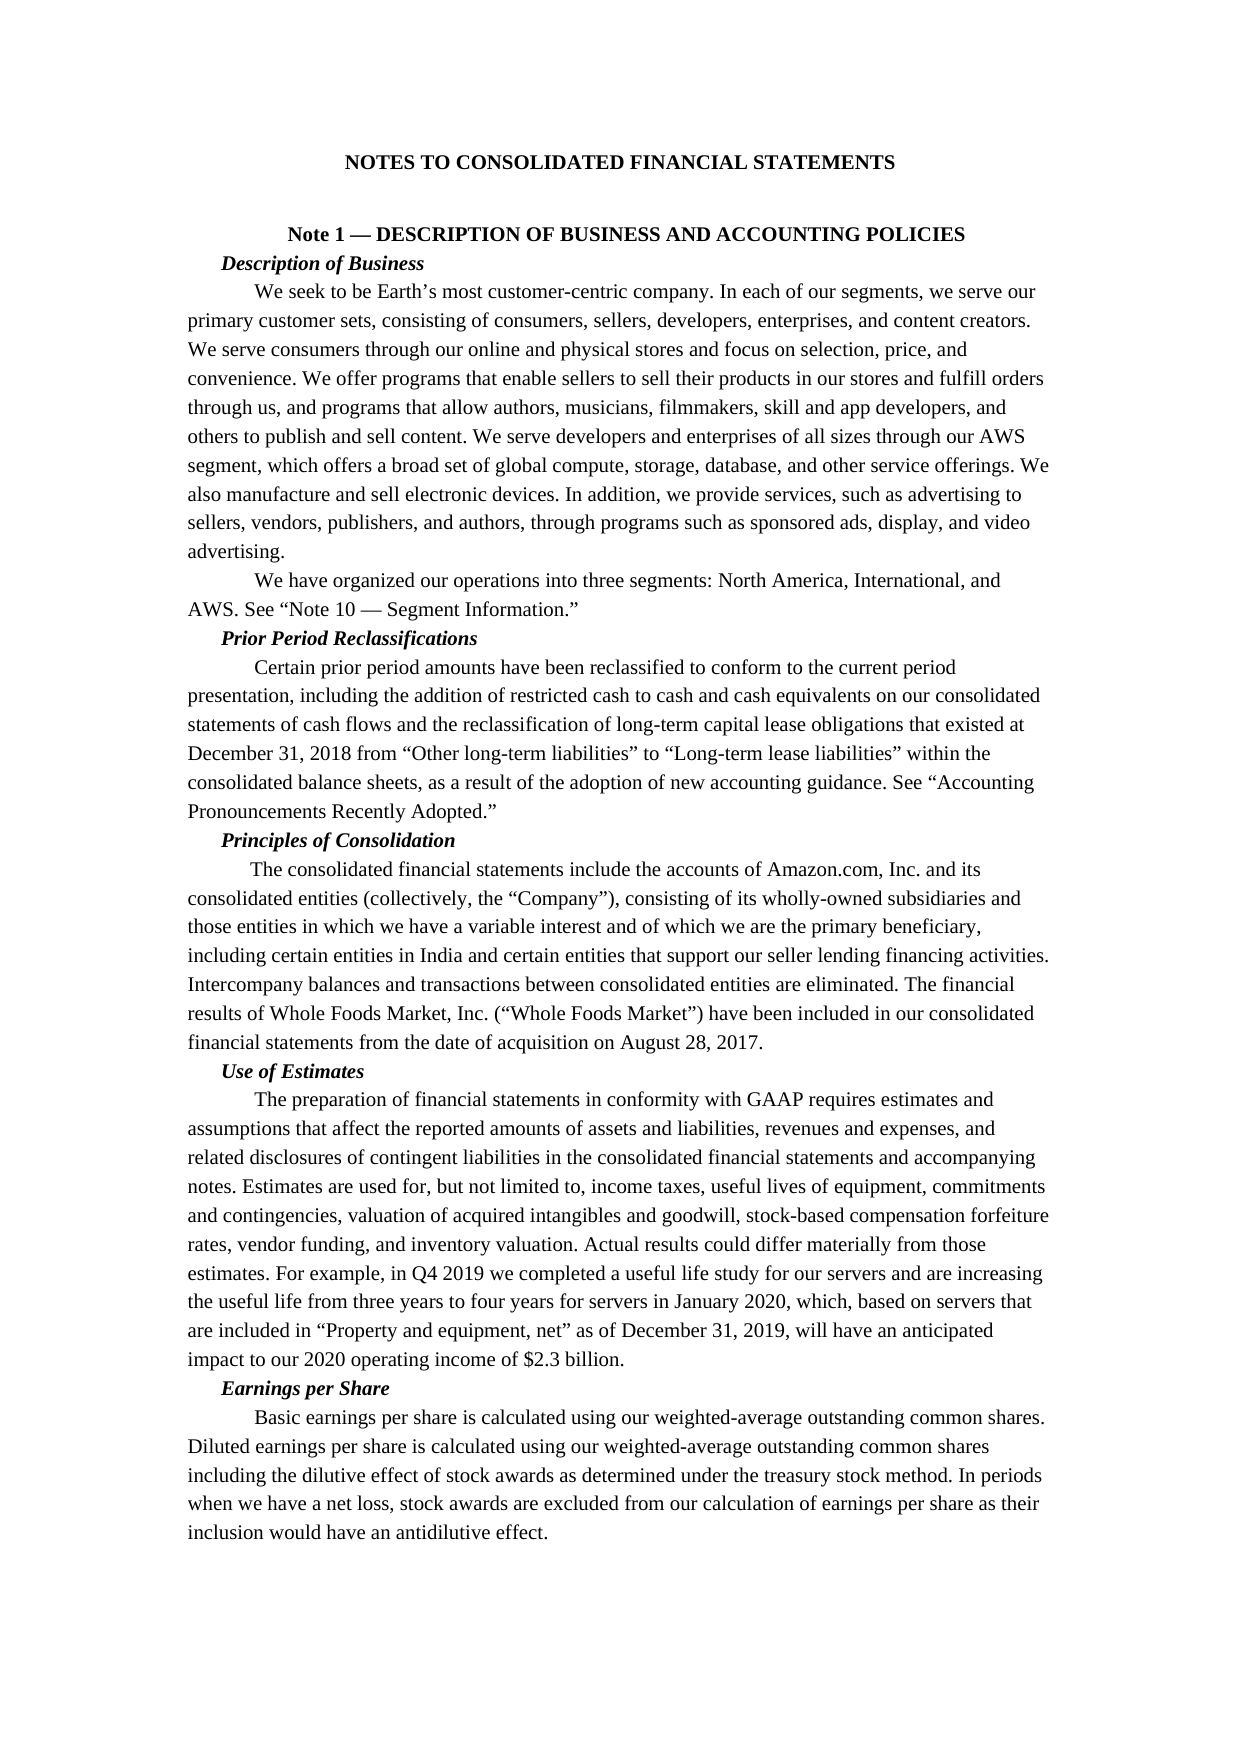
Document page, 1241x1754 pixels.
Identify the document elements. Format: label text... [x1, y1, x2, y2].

text The preparation of financial statements in conformity with GAAP requires estimates and assumptions that affect the reported amounts of assets and liabilities, revenues and expenses, and related disclosures of contingent liabilities in the consolidated financial statements and accompanying notes. Estimates are used for, but not limited to, income taxes, useful lives of equipment, commitments and contingencies, valuation of acquired intangibles and goodwill, stock-based compensation forfeiture rates, vendor funding, and inventory valuation. Actual results could differ materially from those estimates. For example, in Q4 2019 we completed a useful life study for our servers and are increasing the useful life from three years to four years for servers in January 2020, which, based on servers that are included in “Property and equipment, net” as of December 31, 2019, will have an anticipated impact to our 2020 operating income of $2.3 billion. [188, 1087, 1053, 1371]
text Earnings per Share [188, 1376, 1053, 1400]
text Basic earnings per share is calculated using our weighted-average outstanding common shares. Diluted earnings per share is calculated using our weighted-average outstanding common shares including the dilutive effect of stock awards as determined under the treasury stock method. In periods when we have a net loss, stock awards are excluded from our calculation of earnings per share as their inclusion would have an antidilutive effect. [188, 1405, 1053, 1544]
text Note 1 — DESCRIPTION OF BUSINESS AND ACCOUNTING POLICIES [188, 222, 1053, 246]
text We have organized our operations into three segments: North America, International, and AWS. See “Note 10 — Segment Information.” [188, 568, 1053, 621]
text NOTES TO CONSOLIDATED FINANCIAL STATEMENTS [188, 150, 1053, 174]
text Principles of Consolidation [188, 828, 1053, 852]
text Use of Estimates [188, 1058, 1053, 1083]
text Prior Period Reclassifications [188, 626, 1053, 650]
text Description of Business [188, 251, 1053, 275]
text We seek to be Earth’s most customer-centric company. In each of our segments, we serve our primary customer sets, consisting of consumers, sellers, developers, enterprises, and content creators. We serve consumers through our online and physical stores and focus on selection, price, and convenience. We offer programs that enable sellers to sell their products in our stores and fulfill orders through us, and programs that allow authors, musicians, filmmakers, skill and app developers, and others to publish and sell content. We serve developers and enterprises of all sizes through our AWS segment, which offers a broad set of global compute, storage, database, and other service offerings. We also manufacture and sell electronic devices. In addition, we provide services, such as advertising to sellers, vendors, publishers, and authors, through programs such as sponsored ads, display, and video advertising. [188, 279, 1053, 563]
text The consolidated financial statements include the accounts of Amazon.com, Inc. and its consolidated entities (collectively, the “Company”), consisting of its wholly-owned subsidiaries and those entities in which we have a variable interest and of which we are the primary beneficiary, including certain entities in India and certain entities that support our seller lending financing activities. Intercompany balances and transactions between consolidated entities are eliminated. The financial results of Whole Foods Market, Inc. (“Whole Foods Market”) have been included in our consolidated financial statements from the date of acquisition on August 28, 2017. [188, 857, 1053, 1054]
text Certain prior period amounts have been reclassified to conform to the current period presentation, including the addition of restricted cash to cash and cash equivalents on our consolidated statements of cash flows and the reclassification of long-term capital lease obligations that existed at December 31, 2018 from “Other long-term liabilities” to “Long-term lease liabilities” within the consolidated balance sheets, as a result of the adoption of new accounting guidance. See “Accounting Pronouncements Recently Adopted.” [188, 654, 1053, 823]
